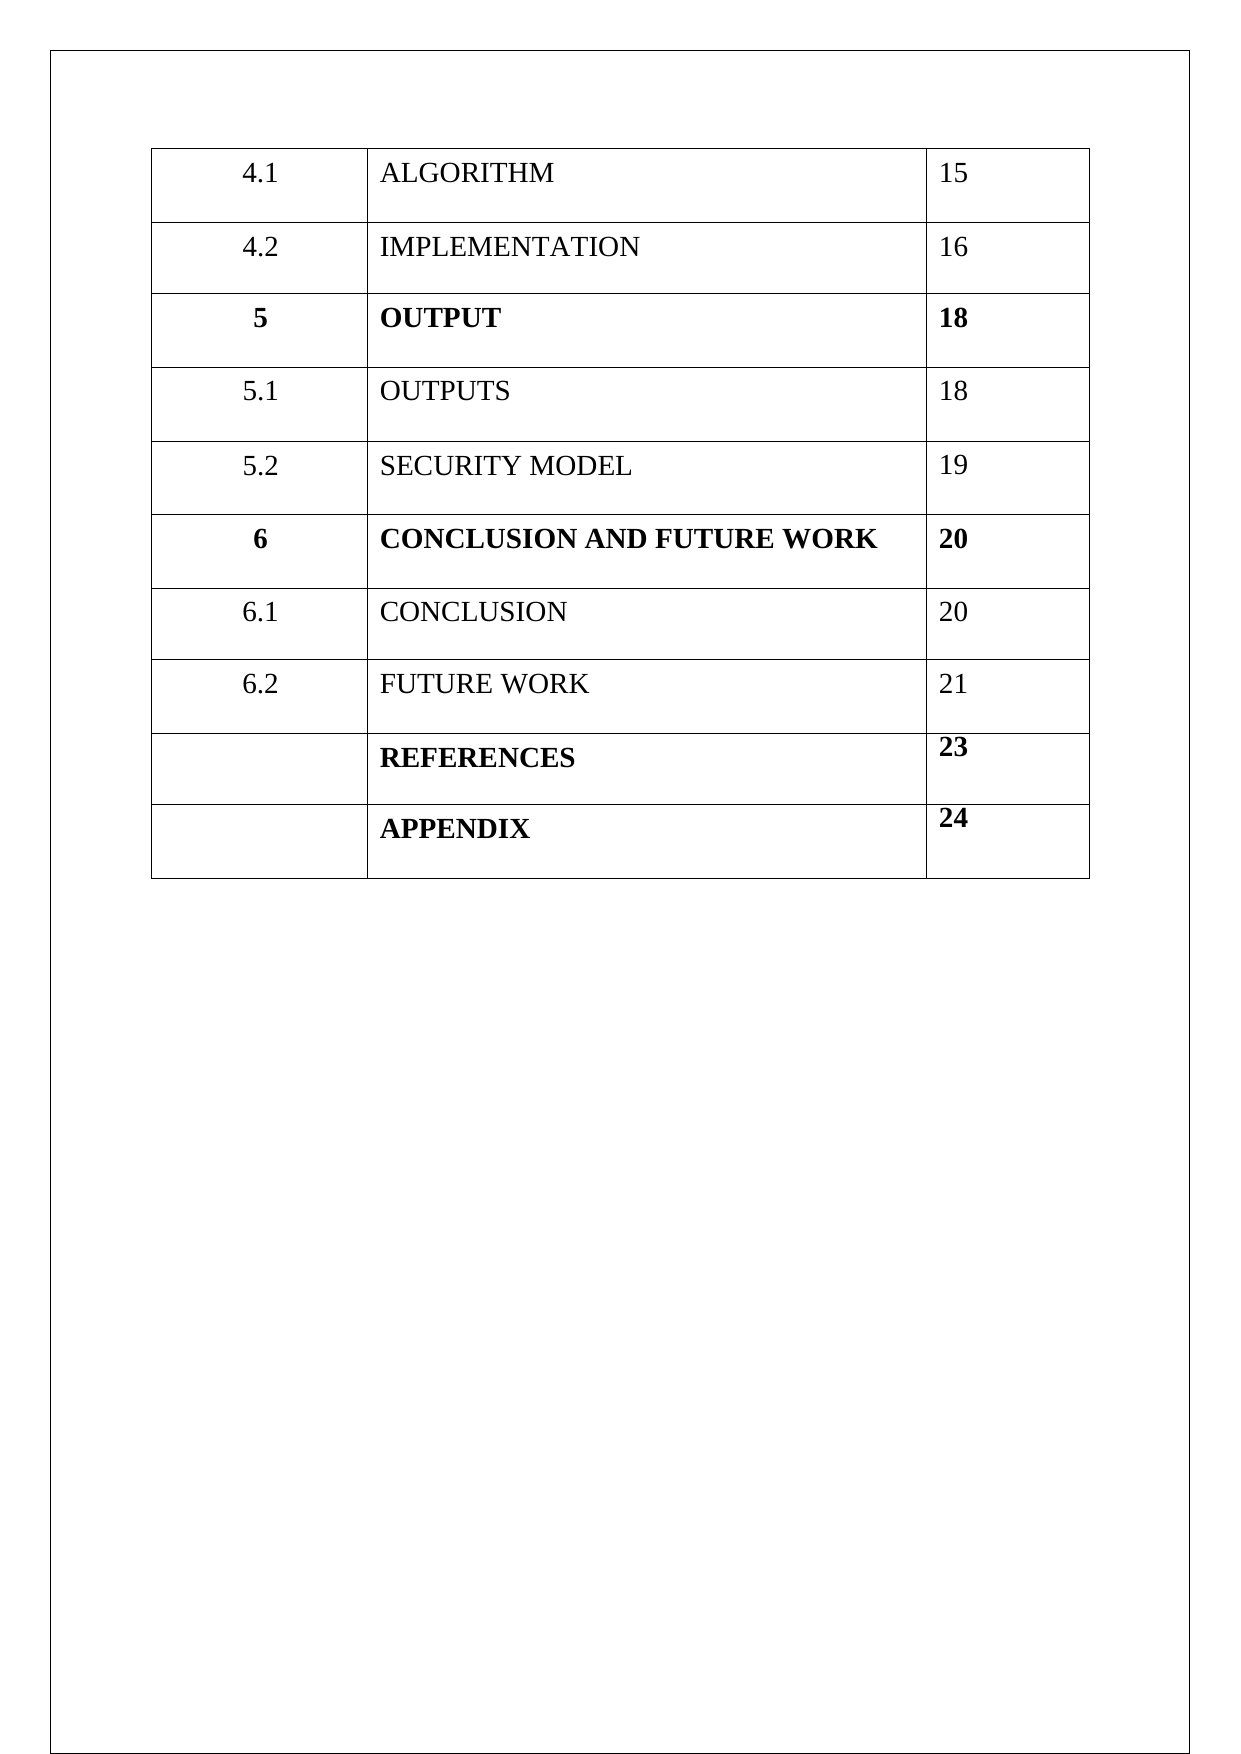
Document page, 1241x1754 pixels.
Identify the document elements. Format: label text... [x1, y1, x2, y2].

table_cell 19 [927, 442, 1089, 514]
table_cell 6 [152, 515, 367, 587]
table_cell 5.2 [152, 442, 367, 514]
table_cell CONCLUSION AND FUTURE WORK [368, 515, 926, 587]
table_cell CONCLUSION [368, 589, 926, 659]
table_cell 20 [927, 515, 1089, 587]
table_cell 6.2 [152, 660, 367, 733]
table_cell [152, 805, 367, 878]
table_cell 23 [927, 734, 1089, 804]
table_cell 15 [927, 149, 1089, 222]
table_cell IMPLEMENTATION [368, 223, 926, 293]
table_cell 21 [927, 660, 1089, 733]
table_cell SECURITY MODEL [368, 442, 926, 514]
table_cell [152, 734, 367, 804]
table_cell OUTPUT [368, 294, 926, 367]
table_cell APPENDIX [368, 805, 926, 878]
table_cell 18 [927, 368, 1089, 441]
table_cell REFERENCES [368, 734, 926, 804]
table_cell 4.2 [152, 223, 367, 293]
table_cell ALGORITHM [368, 149, 926, 222]
table_cell 16 [927, 223, 1089, 293]
table_cell FUTURE WORK [368, 660, 926, 733]
table_cell OUTPUTS [368, 368, 926, 441]
table_cell 6.1 [152, 589, 367, 659]
table_cell 5.1 [152, 368, 367, 441]
table_cell 24 [927, 805, 1089, 878]
table_cell 5 [152, 294, 367, 367]
table_cell 18 [927, 294, 1089, 367]
table_cell 20 [927, 589, 1089, 659]
table_cell 4.1 [152, 149, 367, 222]
